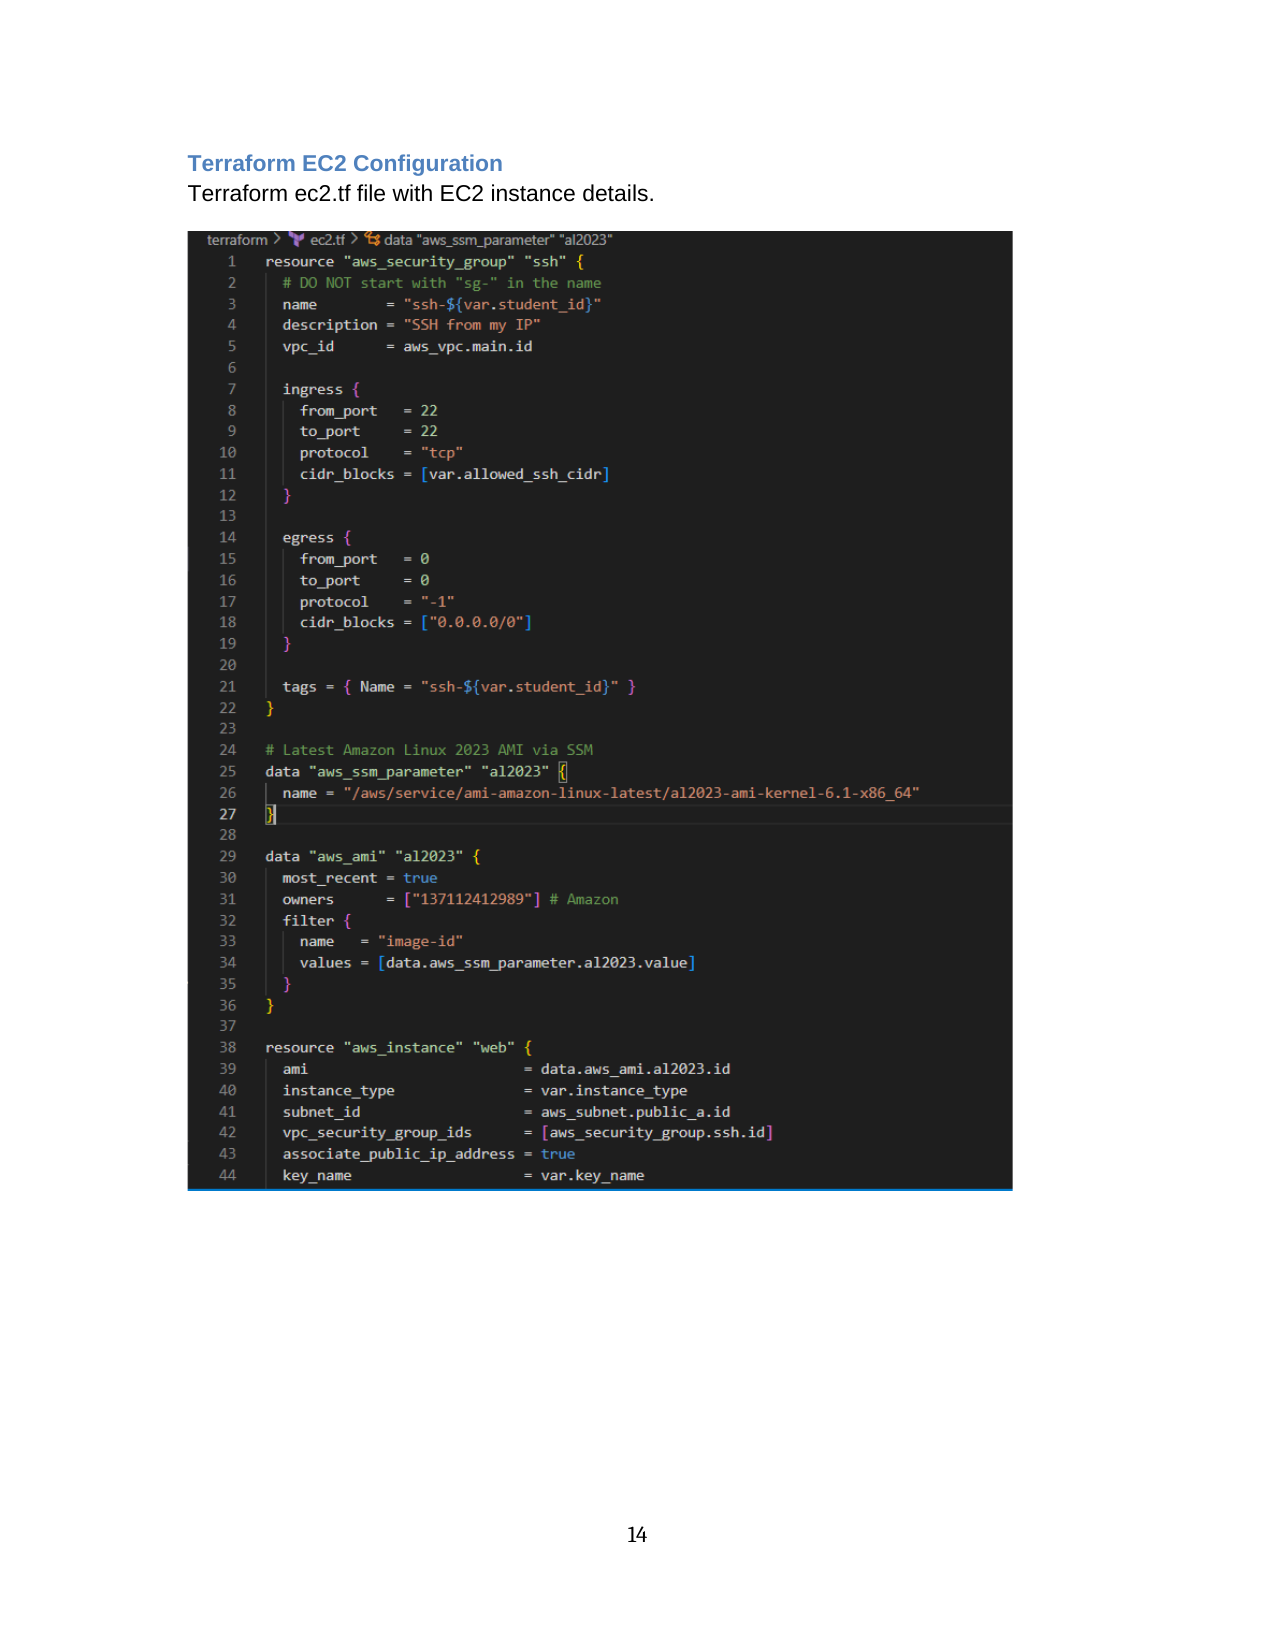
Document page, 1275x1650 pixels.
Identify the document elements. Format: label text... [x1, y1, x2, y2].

picture [187, 231, 1013, 1191]
text Terraform ec2.tf file with EC2 instance details. [187, 180, 1087, 207]
subtitle Terraform EC2 Configuration [187, 150, 1087, 176]
